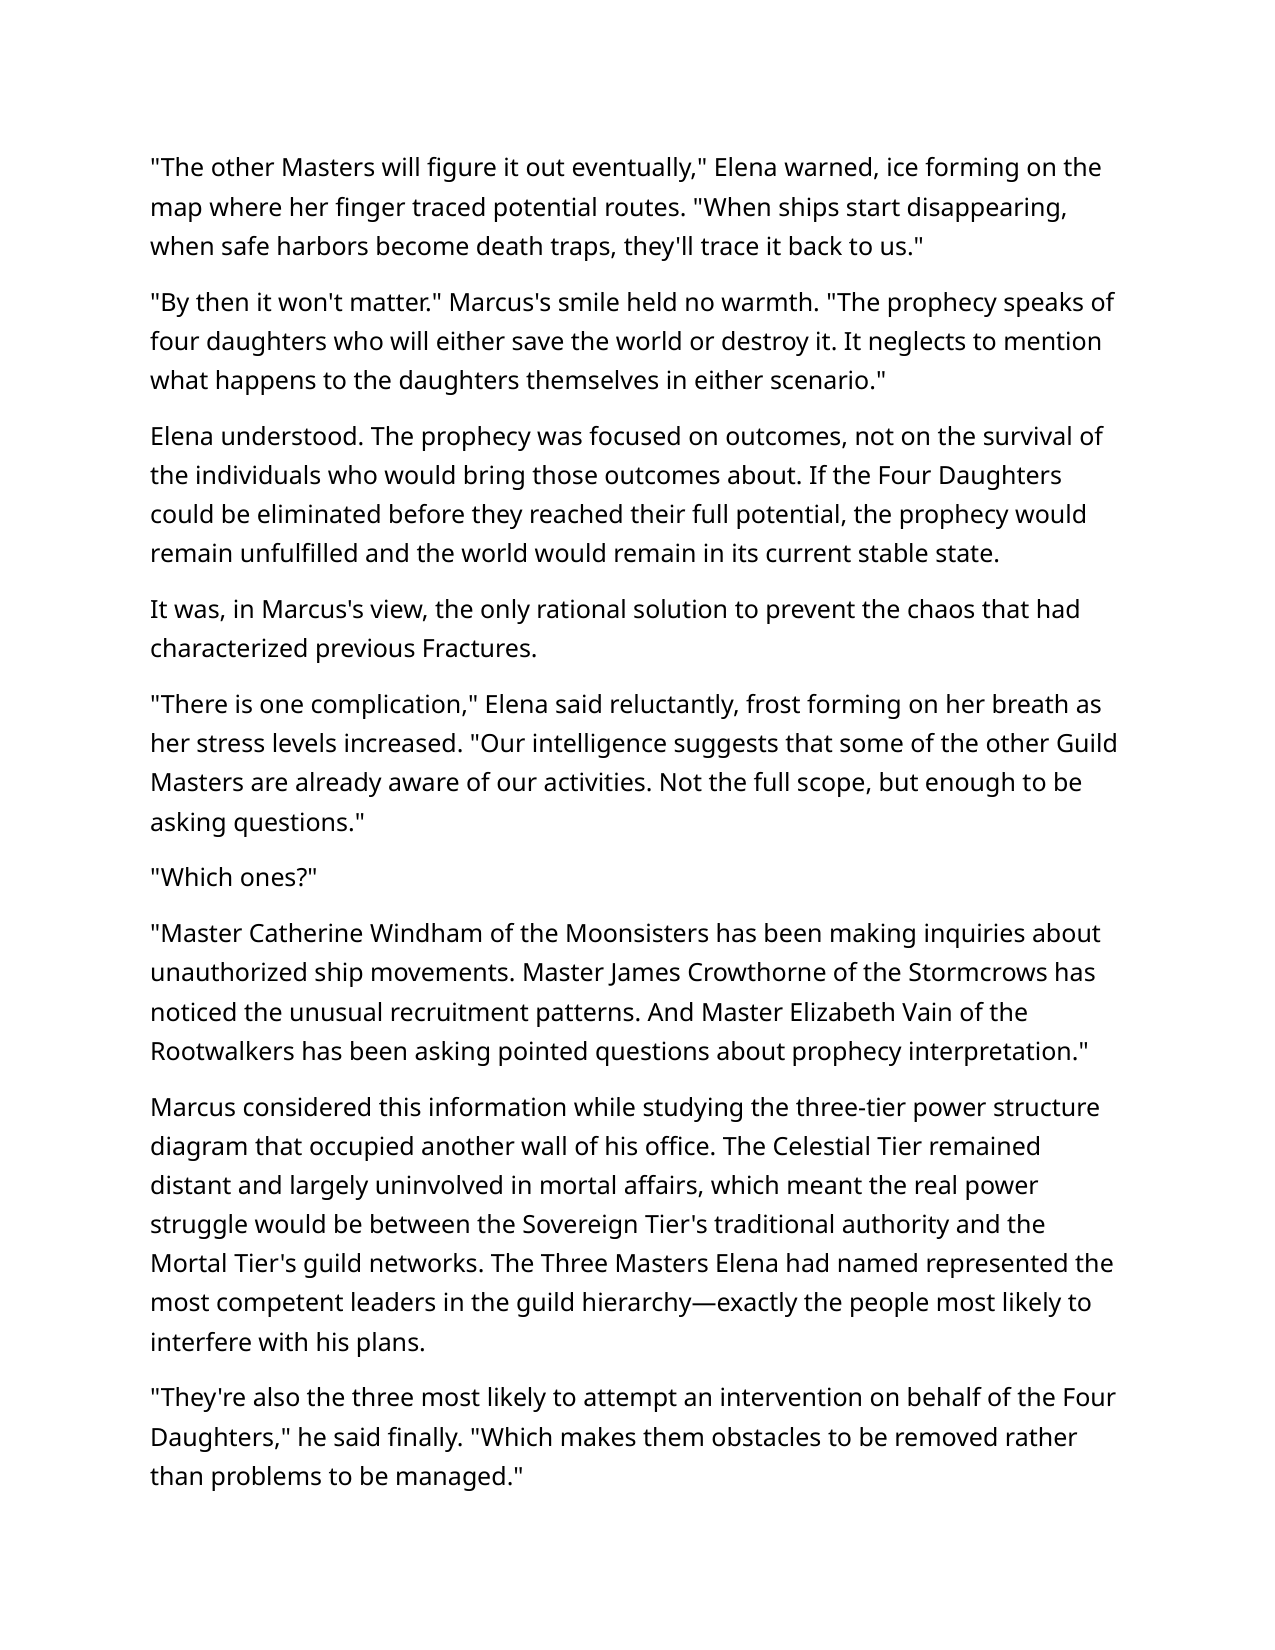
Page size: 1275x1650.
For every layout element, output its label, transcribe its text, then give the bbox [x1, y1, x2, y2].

text "There is one complication," Elena said reluctantly, frost forming on her breath as her stress levels increased. "Our intelligence suggests that some of the other Guild Masters are already aware of our activities. Not the full scope, but enough to be asking questions." [150, 687, 1125, 838]
text "The other Masters will figure it out eventually," Elena warned, ice forming on the map where her finger traced potential routes. "When ships start disappearing, when safe harbors become death traps, they'll trace it back to us." [150, 150, 1125, 262]
text It was, in Marcus's view, the only rational solution to prevent the chaos that had characterized previous Fractures. [150, 592, 1125, 665]
text "They're also the three most likely to attempt an intervention on behalf of the Four Daughters," he said finally. "Which makes them obstacles to be removed rather than problems to be managed." [150, 1380, 1125, 1492]
text "Master Catherine Windham of the Moonsisters has been making inquiries about unauthorized ship movements. Master James Crowthorne of the Stormcrows has noticed the unusual recruitment patterns. And Master Elizabeth Vain of the Rootwalkers has been asking pointed questions about prophecy interpretation." [150, 916, 1125, 1067]
text Elena understood. The prophecy was focused on outcomes, not on the survival of the individuals who would bring those outcomes about. If the Four Daughters could be eliminated before they reached their full potential, the prophecy would remain unfulfilled and the world would remain in its current stable state. [150, 418, 1125, 570]
text "By then it won't matter." Marcus's smile held no warmth. "The prophecy speaks of four daughters who will either save the world or destroy it. It neglects to mention what happens to the daughters themselves in either scenario." [150, 284, 1125, 397]
text "Which ones?" [150, 860, 1125, 894]
text Marcus considered this information while studying the three-tier power structure diagram that occupied another wall of his office. The Celestial Tier remained distant and largely uninvolved in mortal affairs, which meant the real power struggle would be between the Sovereign Tier's traditional authority and the Mortal Tier's guild networks. The Three Masters Elena had named represented the most competent leaders in the guild hierarchy—exactly the people most likely to interfere with his plans. [150, 1089, 1125, 1358]
